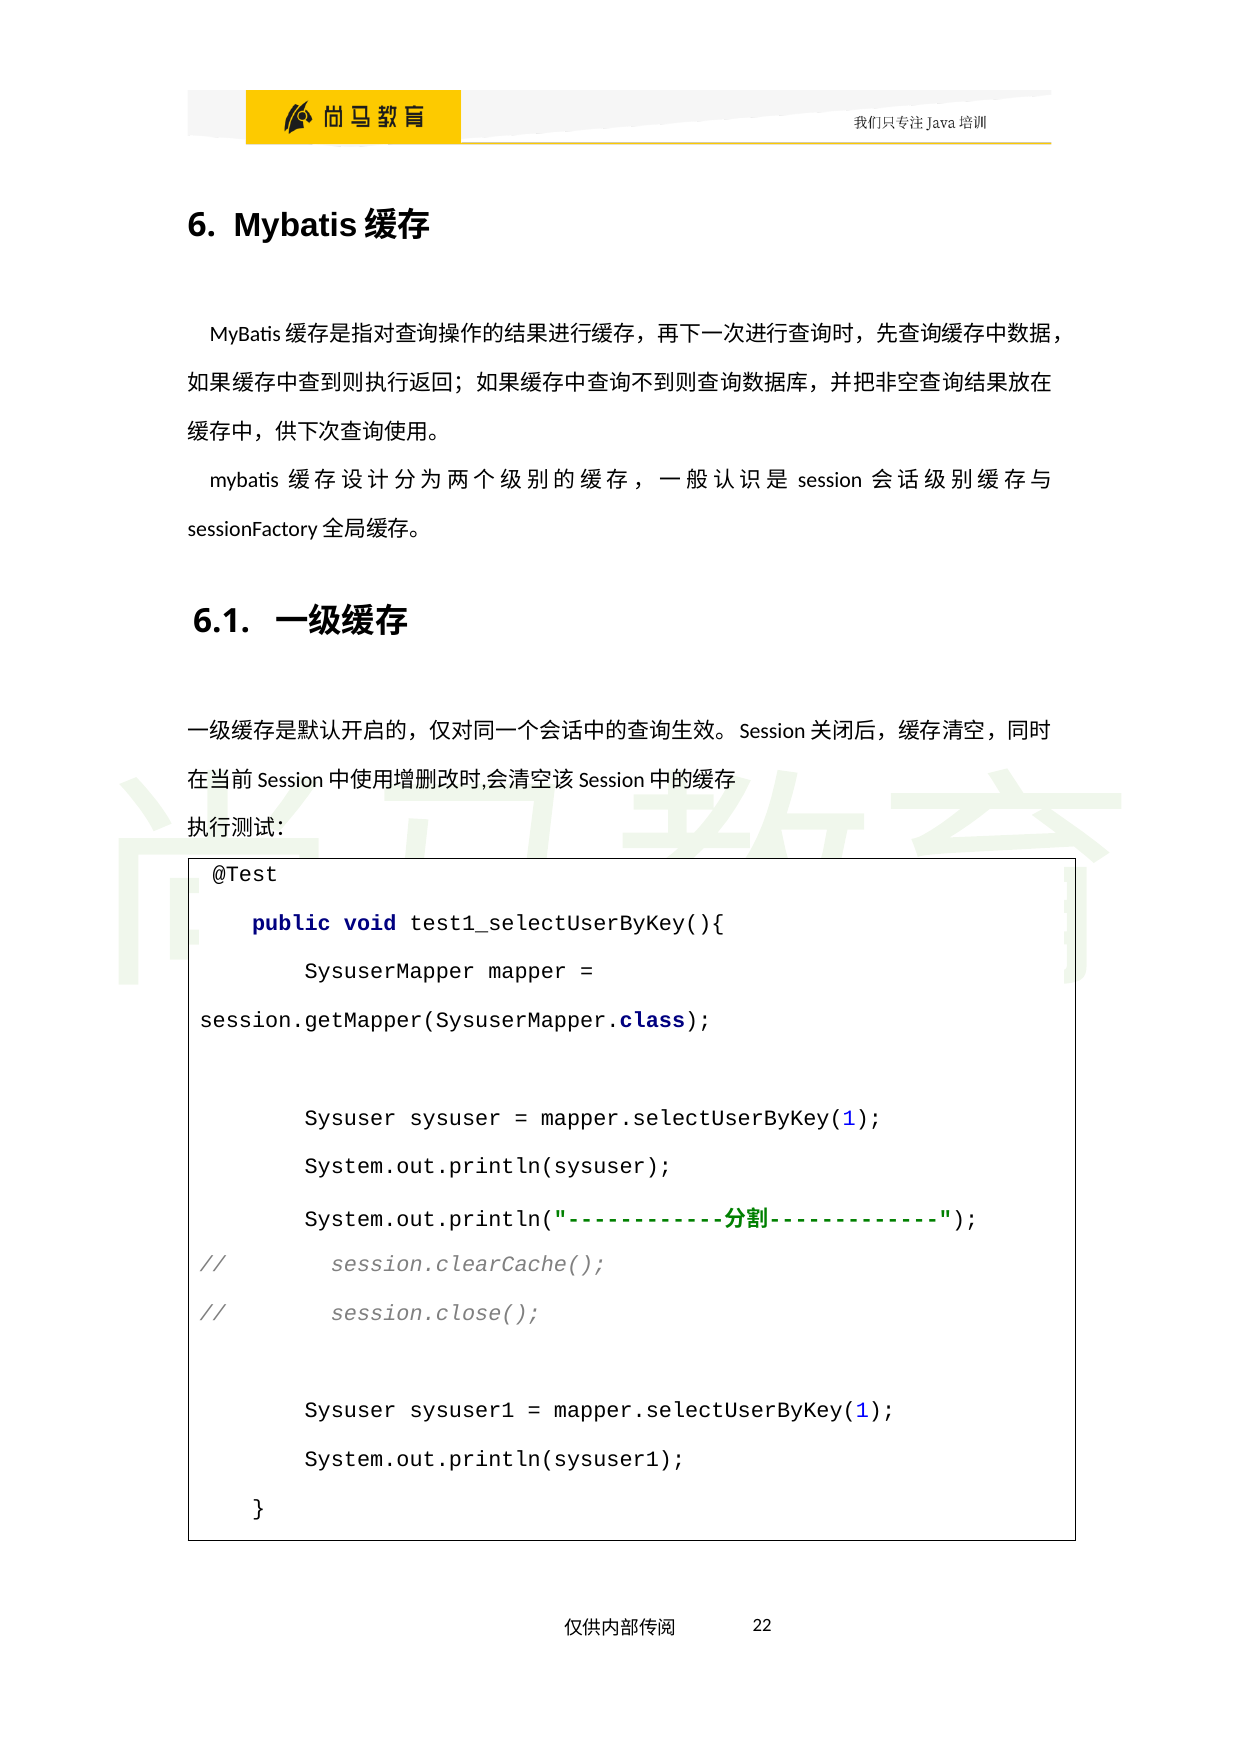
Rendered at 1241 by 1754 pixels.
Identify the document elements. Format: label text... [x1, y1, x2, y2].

table_header @Test public void test1_selectUserByKey(){ SysuserMapper mapper = session.getMapper(SysuserMapper.class); Sysuser sysuser = mapper.selectUserByKey(1); System.out.println(sysuser); System.out.println("------------分割-------------"); // session.clearCache(); // session.close(); Sysuser sysuser1 = mapper.selectUserByKey(1); System.out.println(sysuser1); } [189, 859, 1075, 1540]
picture [187, 90, 1052, 147]
text 执行测试： [187, 810, 1053, 842]
text 一级缓存是默认开启的，仅对同一个会话中的查询生效。Session关闭后，缓存清空，同时在当前Session中使用增删改时,会清空该Session中的缓存 [187, 713, 1053, 794]
subtitle 一级缓存 [193, 586, 1053, 651]
text MyBatis缓存是指对查询操作的结果进行缓存，再下一次进行查询时，先查询缓存中数据，如果缓存中查到则执行返回；如果缓存中查询不到则查询数据库，并把非空查询结果放在缓存中，供下次查询使用。 [187, 316, 1053, 446]
text mybatis缓存设计分为两个级别的缓存，一般认识是session会话级别缓存与sessionFactory全局缓存。 [187, 462, 1053, 543]
subtitle Mybatis缓存 [187, 189, 1053, 254]
